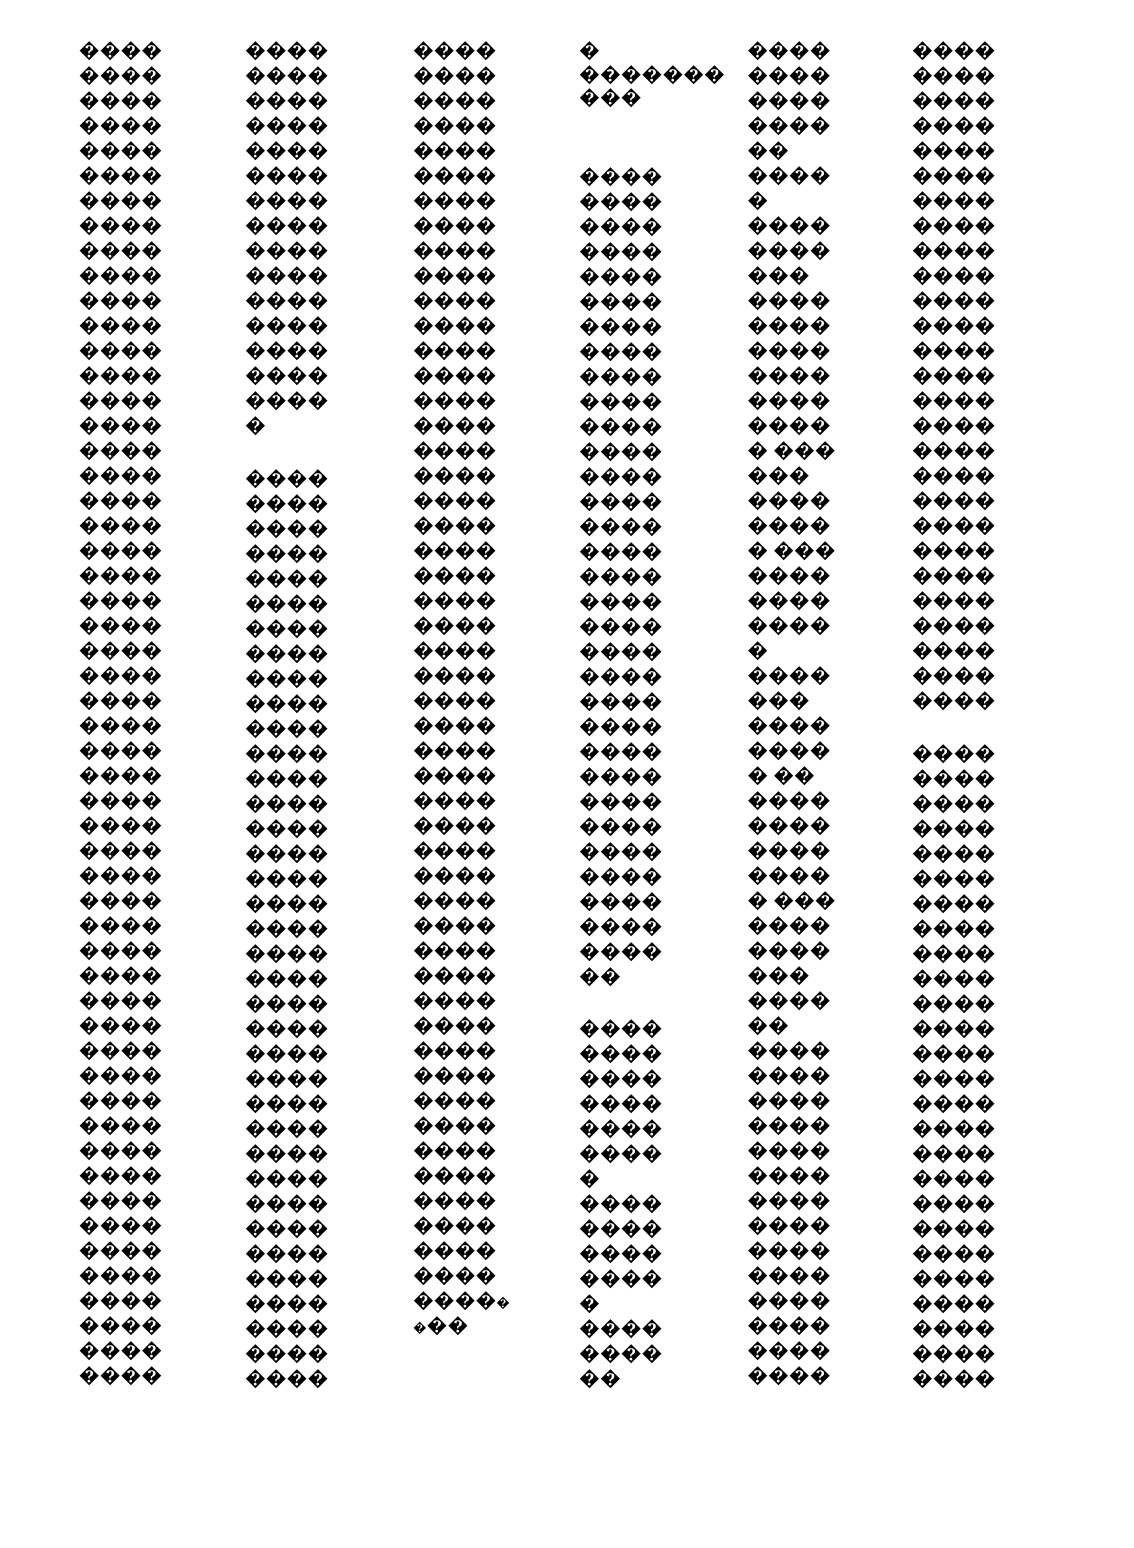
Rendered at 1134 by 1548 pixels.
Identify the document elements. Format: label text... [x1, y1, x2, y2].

text ����������� [579, 38, 727, 109]
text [413, 38, 514, 1337]
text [579, 136, 682, 1390]
